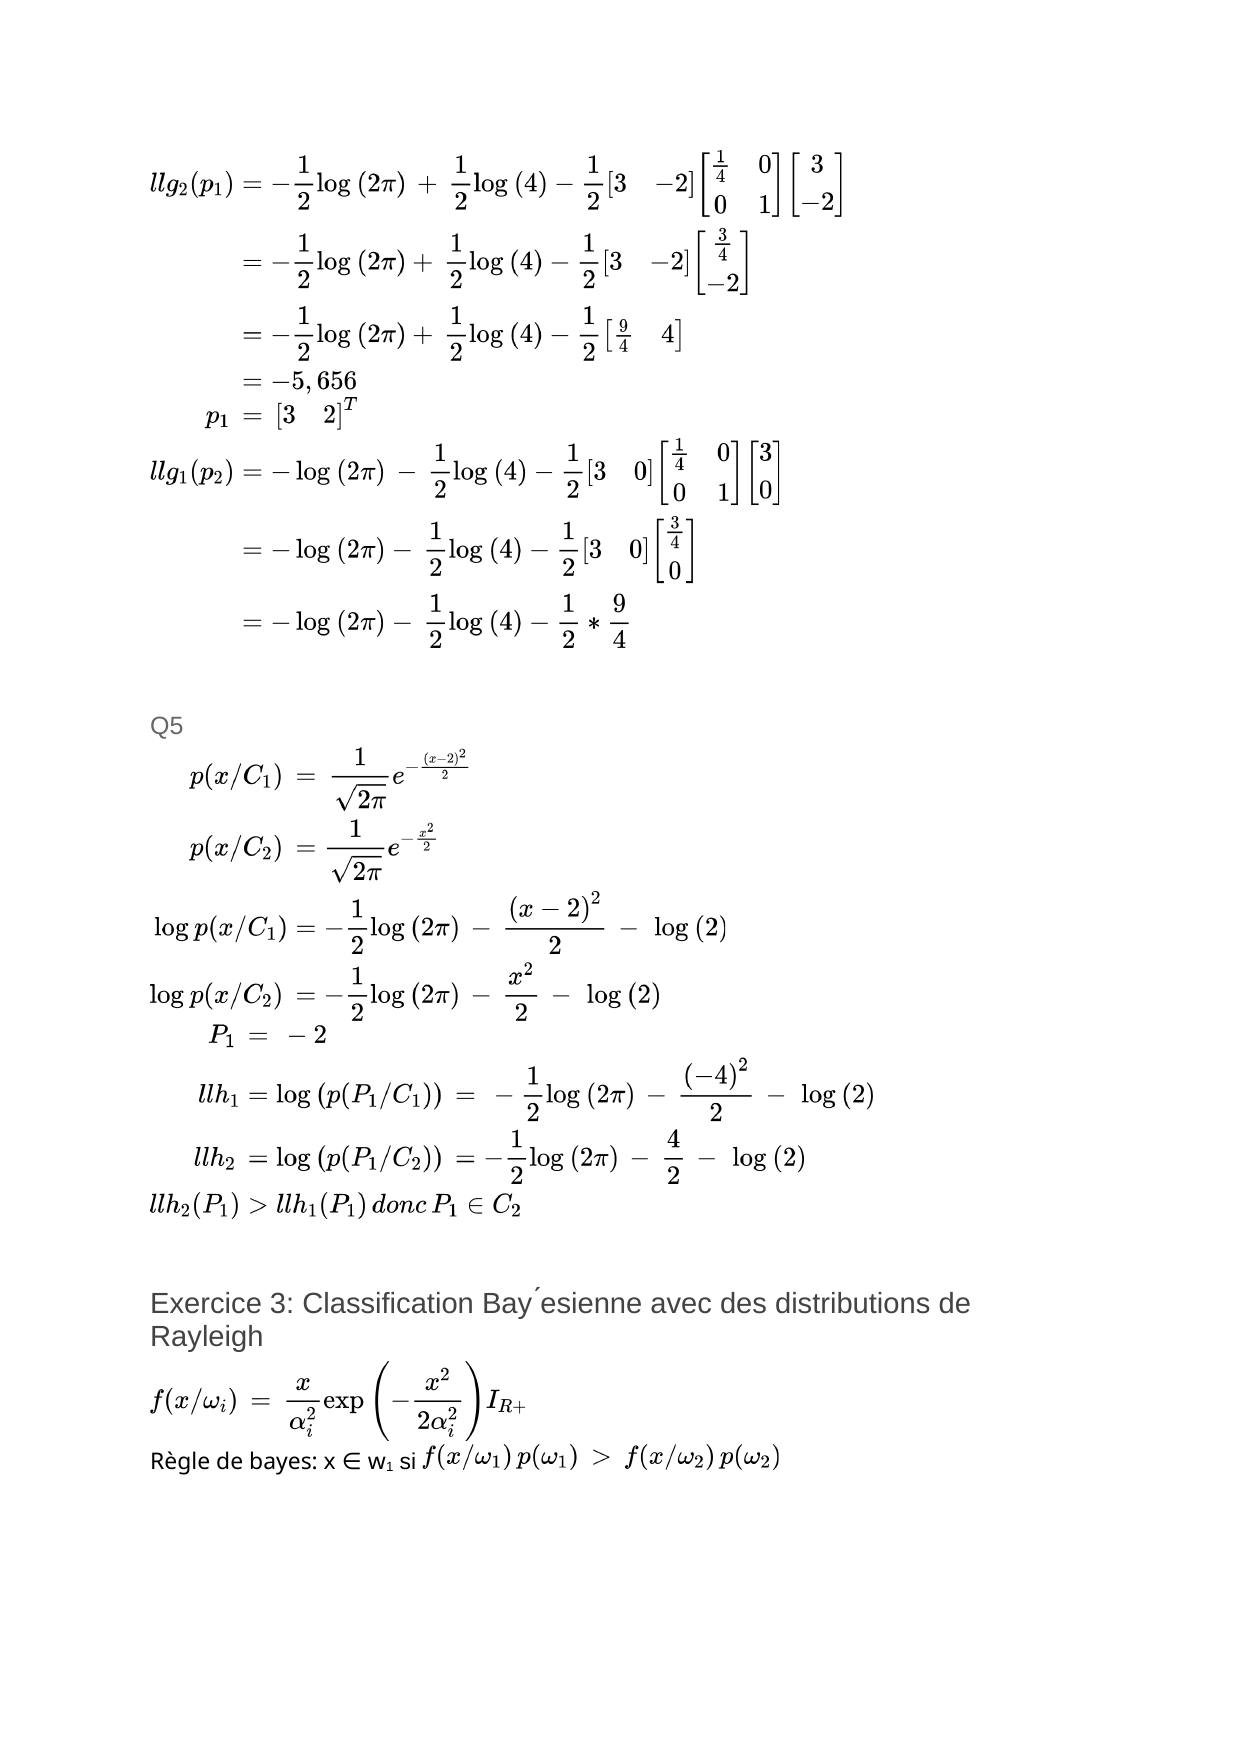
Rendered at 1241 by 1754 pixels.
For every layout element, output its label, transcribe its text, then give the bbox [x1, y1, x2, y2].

subtitle Q5 [150, 711, 1090, 739]
picture [150, 747, 725, 1021]
picture [150, 150, 842, 394]
picture [150, 397, 780, 648]
subtitle Exercice 3: Classification Bay ́esienne avec des distributions de Rayleigh [150, 1286, 1090, 1353]
picture [150, 1361, 525, 1441]
picture [422, 1444, 779, 1470]
picture [150, 1024, 873, 1219]
